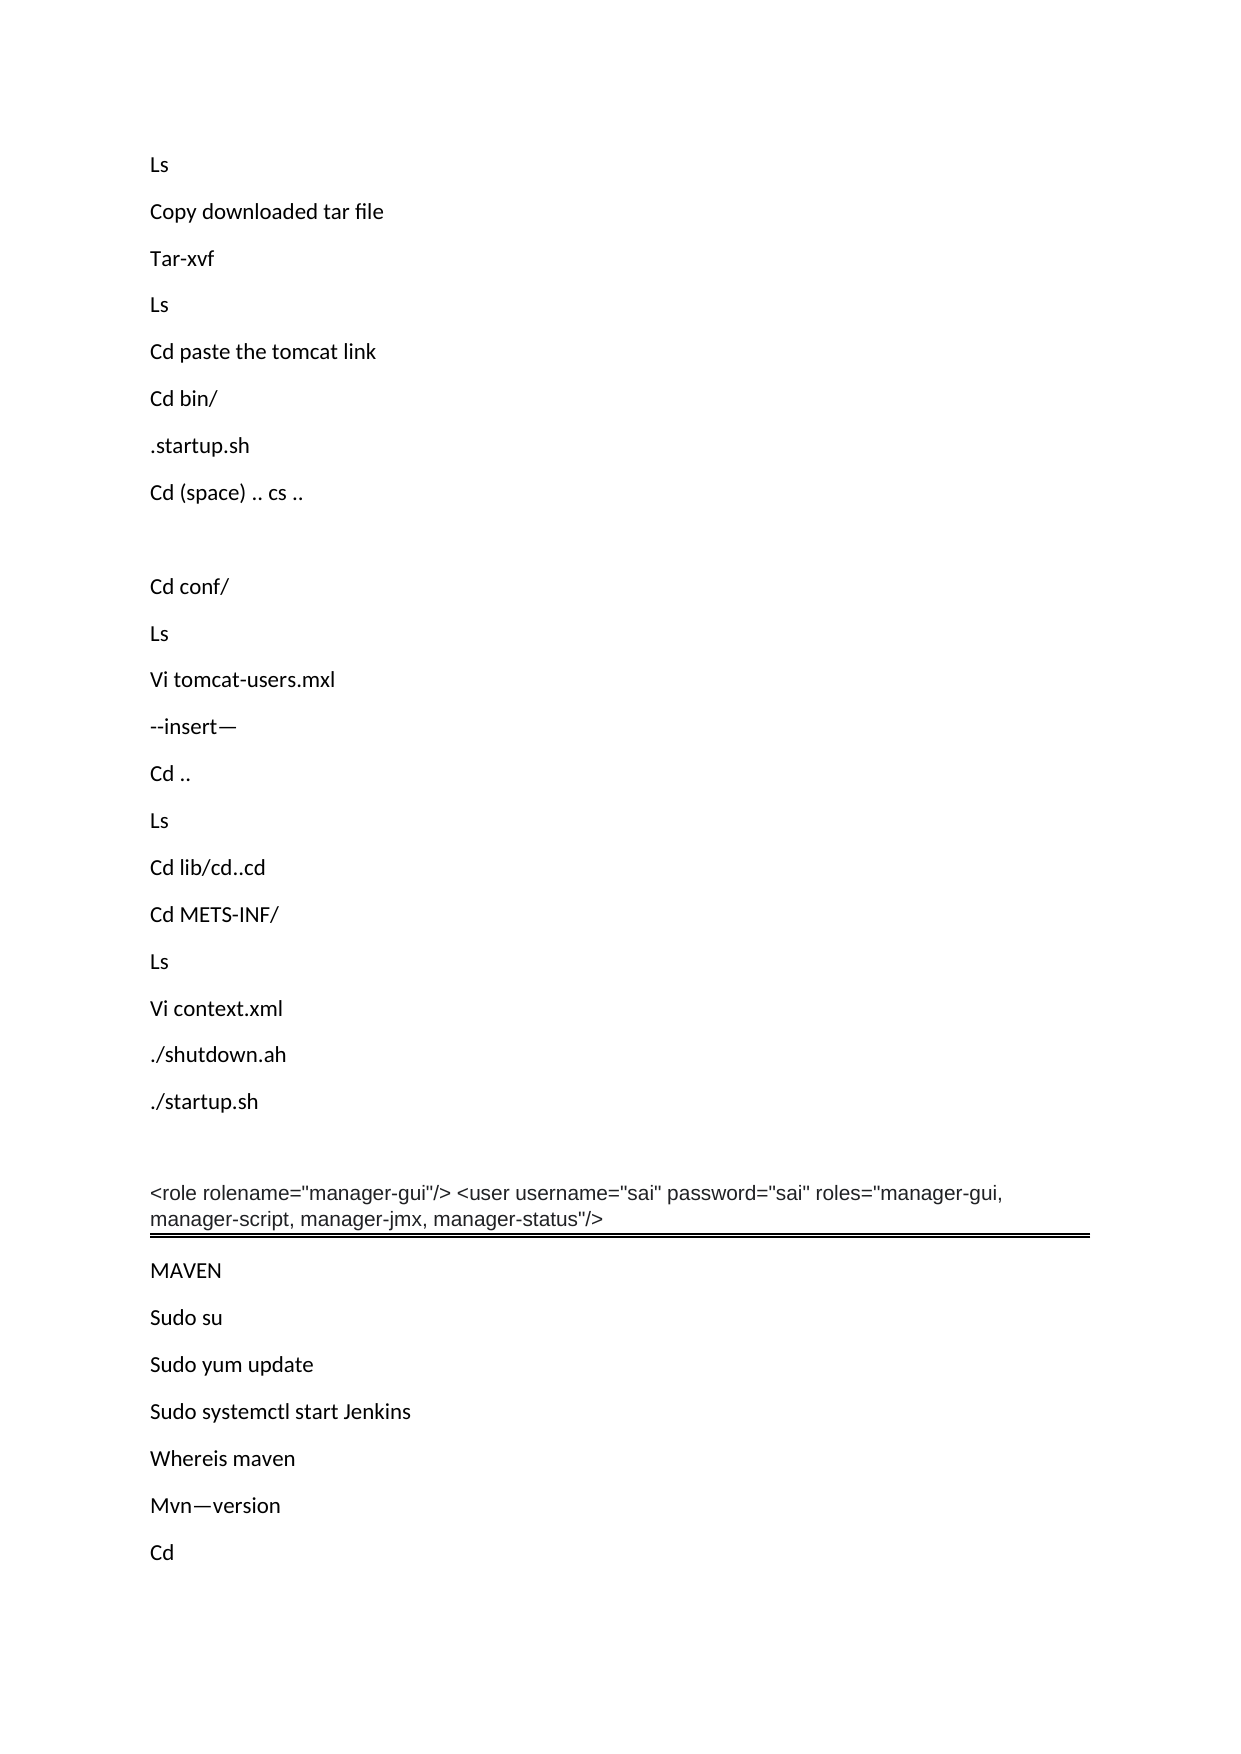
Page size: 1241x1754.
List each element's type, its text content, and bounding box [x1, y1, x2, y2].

text ./shutdown.ah [150, 1041, 1090, 1069]
text Vi context.xml [150, 994, 1090, 1022]
text Ls [150, 150, 1090, 178]
text Ls [150, 619, 1090, 647]
text --insert— [150, 712, 1090, 741]
text Cd bin/ [150, 384, 1090, 412]
text MAVEN [150, 1256, 1090, 1284]
text ./startup.sh [150, 1087, 1090, 1116]
text <role rolename="manager-gui"/> <user username="sai" password="sai" roles="manager-gui, manager-script, manager-jmx, manager-status"/> [150, 1181, 1090, 1233]
text Cd conf/ [150, 572, 1090, 600]
text Sudo su [150, 1303, 1090, 1331]
text Cd (space) .. cs .. [150, 478, 1090, 506]
text Cd lib/cd..cd [150, 853, 1090, 881]
text Ls [150, 947, 1090, 975]
text .startup.sh [150, 431, 1090, 459]
text Sudo systemctl start Jenkins [150, 1397, 1090, 1425]
text Whereis maven [150, 1444, 1090, 1472]
text Cd paste the tomcat link [150, 337, 1090, 366]
text Copy downloaded tar file [150, 197, 1090, 225]
text Ls [150, 806, 1090, 834]
text Cd METS-INF/ [150, 900, 1090, 928]
text Sudo yum update [150, 1350, 1090, 1378]
text Mvn—version [150, 1491, 1090, 1519]
text Cd .. [150, 759, 1090, 787]
text Vi tomcat-users.mxl [150, 666, 1090, 694]
text Ls [150, 291, 1090, 319]
text Cd [150, 1538, 1090, 1566]
text Tar-xvf [150, 244, 1090, 272]
